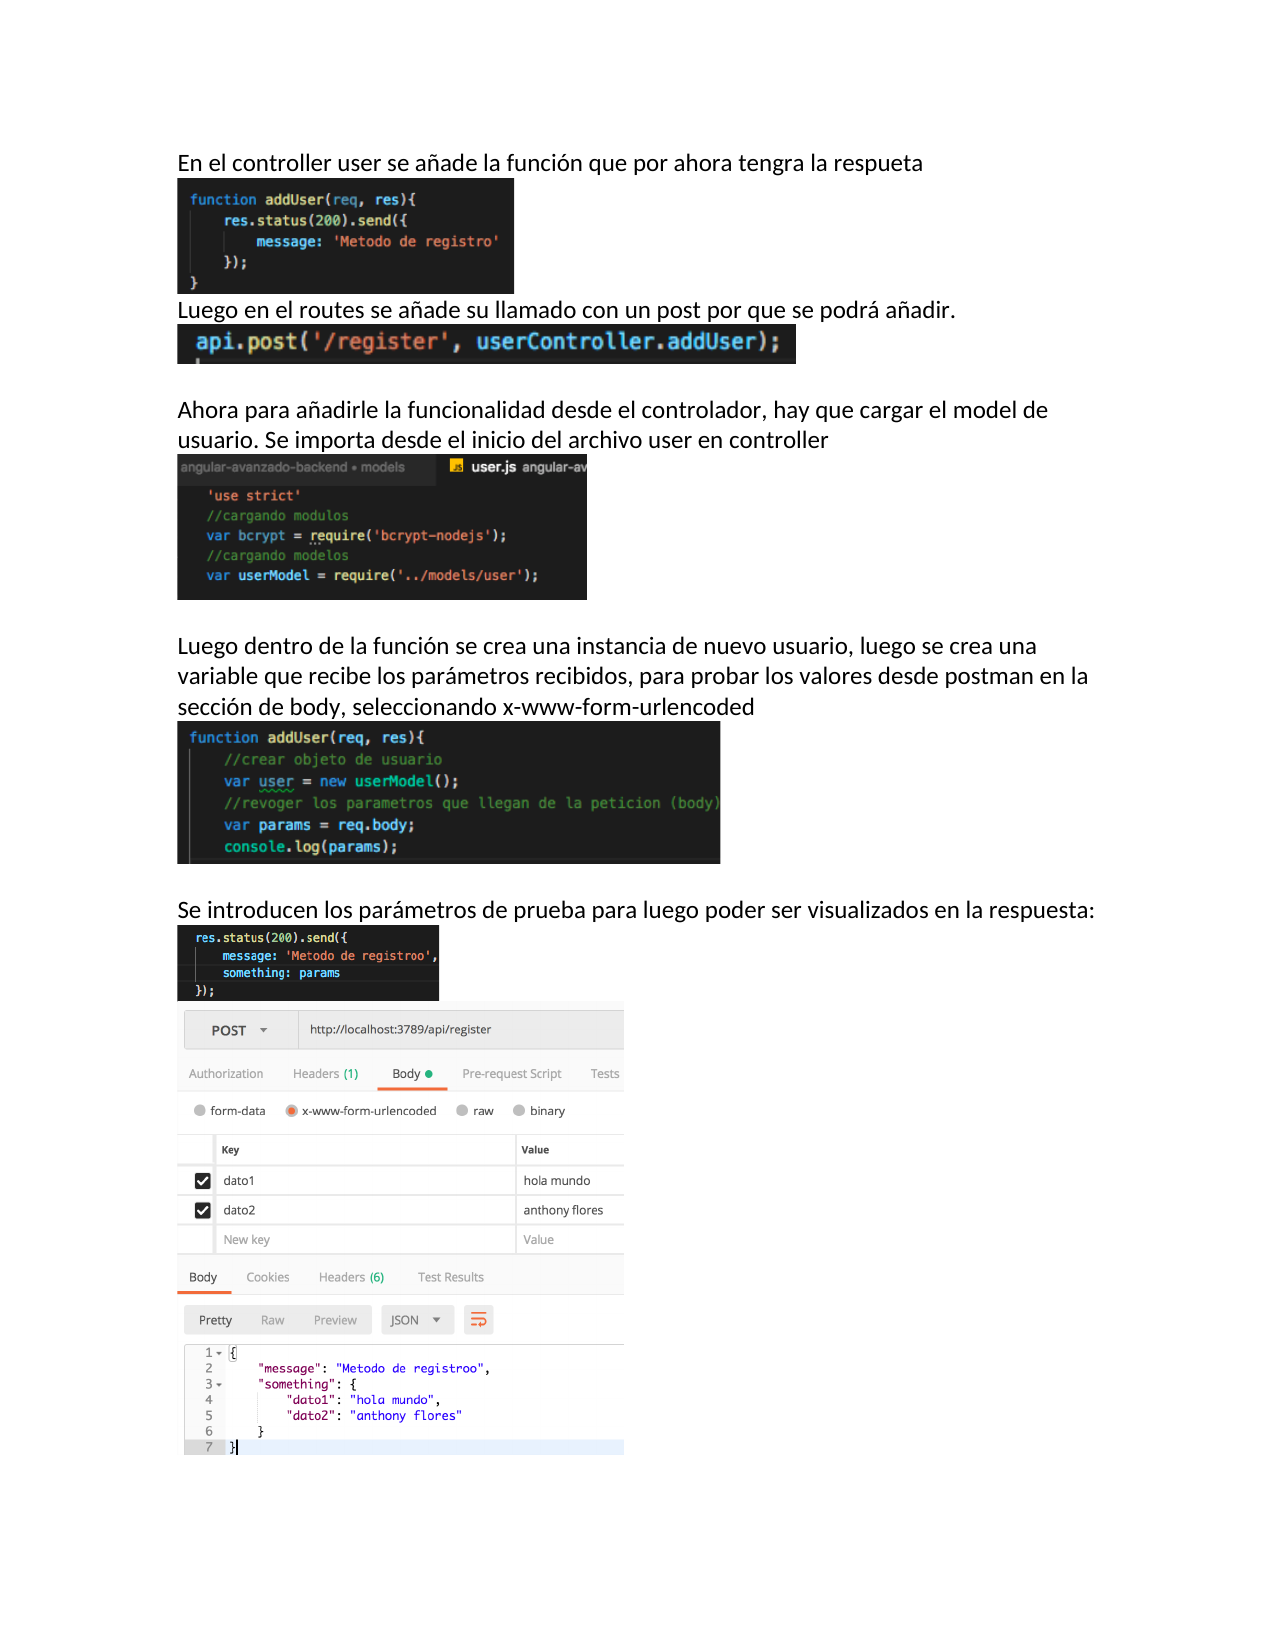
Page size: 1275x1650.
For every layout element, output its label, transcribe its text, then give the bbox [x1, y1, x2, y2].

text Ahora para añadirle la funcionalidad desde el controlador, hay que cargar el model de usuario. Se importa desde el inicio del archivo user en controller [177, 394, 1098, 455]
text Luego dentro de la función se crea una instancia de nuevo usuario, luego se crea una variable que recibe los parámetros recibidos, para probar los valores desde postman en la sección de body, seleccionando x-www-form-urlencoded [177, 630, 1098, 721]
picture [177, 925, 624, 1455]
text Se introducen los parámetros de prueba para luego poder ser visualizados en la respuesta: [177, 894, 1098, 925]
picture [177, 324, 796, 364]
picture [177, 178, 515, 294]
picture [177, 721, 721, 864]
picture [177, 454, 587, 600]
text Luego en el routes se añade su llamado con un post por que se podrá añadir. [177, 294, 1098, 324]
